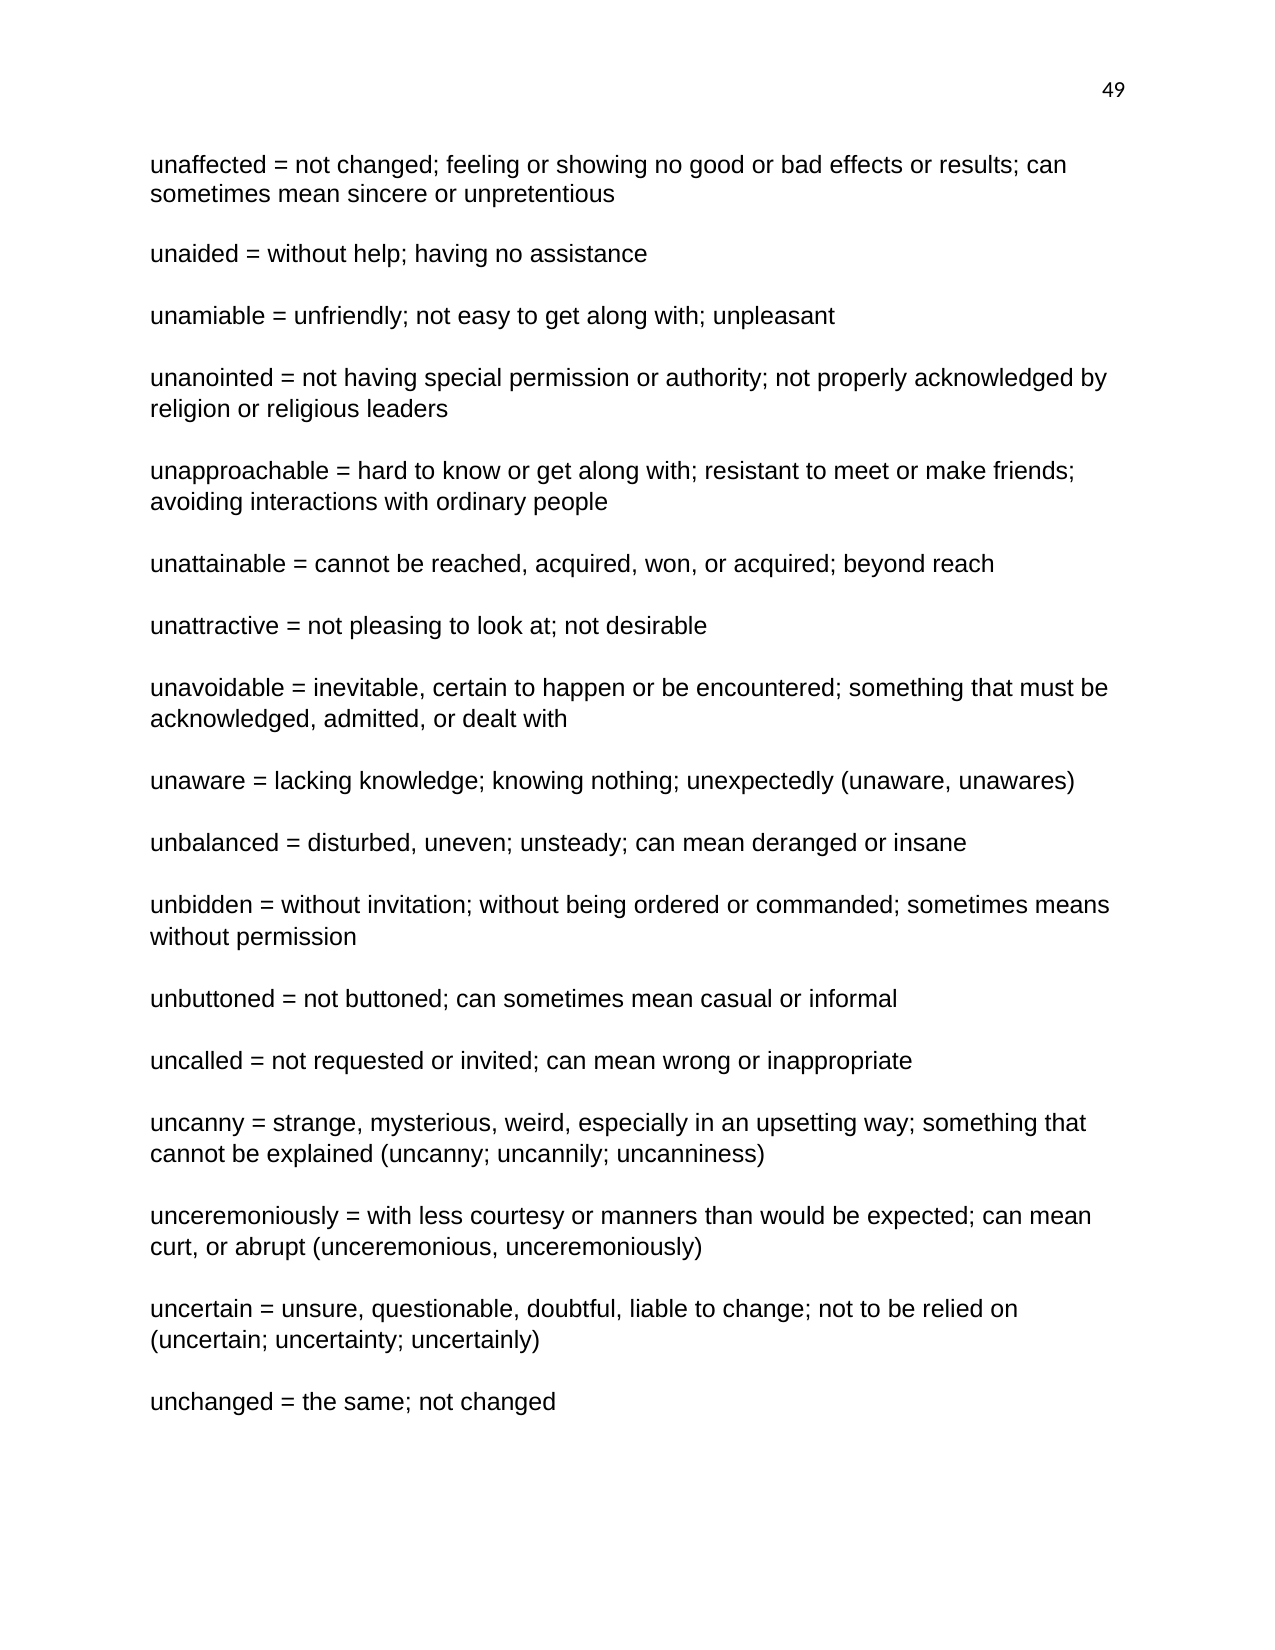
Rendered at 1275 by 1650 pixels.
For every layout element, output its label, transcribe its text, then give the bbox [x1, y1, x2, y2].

text unaffected = not changed; feeling or showing no good or bad effects or results; can sometimes mean sincere or unpretentious [150, 150, 1125, 207]
text unbidden = without invitation; without being ordered or commanded; sometimes means without permission [150, 890, 1125, 950]
text unceremoniously = with less courtesy or manners than would be expected; can mean curt, or abrupt (unceremonious, unceremoniously) [150, 1201, 1125, 1261]
text unattainable = cannot be reached, acquired, won, or acquired; beyond reach [150, 549, 1125, 578]
text uncanny = strange, mysterious, weird, especially in an upsetting way; something that cannot be explained (uncanny; uncannily; uncanniness) [150, 1108, 1125, 1167]
text uncertain = unsure, questionable, doubtful, liable to change; not to be relied on (uncertain; uncertainty; uncertainly) [150, 1294, 1125, 1354]
text unbalanced = disturbed, uneven; unsteady; can mean deranged or insane [150, 828, 1125, 857]
text unattractive = not pleasing to look at; not desirable [150, 611, 1125, 640]
text uncalled = not requested or invited; can mean wrong or inappropriate [150, 1046, 1125, 1074]
text unaided = without help; having no assistance [150, 238, 1125, 267]
text unapproachable = hard to know or get along with; resistant to meet or make friends; avoiding interactions with ordinary people [150, 456, 1125, 516]
text unchanged = the same; not changed [150, 1387, 1125, 1416]
text unaware = lacking knowledge; knowing nothing; unexpectedly (unaware, unawares) [150, 766, 1125, 795]
text unamiable = unfriendly; not easy to get along with; unpleasant [150, 301, 1125, 329]
text unavoidable = inevitable, certain to happen or be encountered; something that must be acknowledged, admitted, or dealt with [150, 673, 1125, 733]
text unanointed = not having special permission or authority; not properly acknowledged by religion or religious leaders [150, 363, 1125, 422]
text unbuttoned = not buttoned; can sometimes mean casual or informal [150, 983, 1125, 1012]
